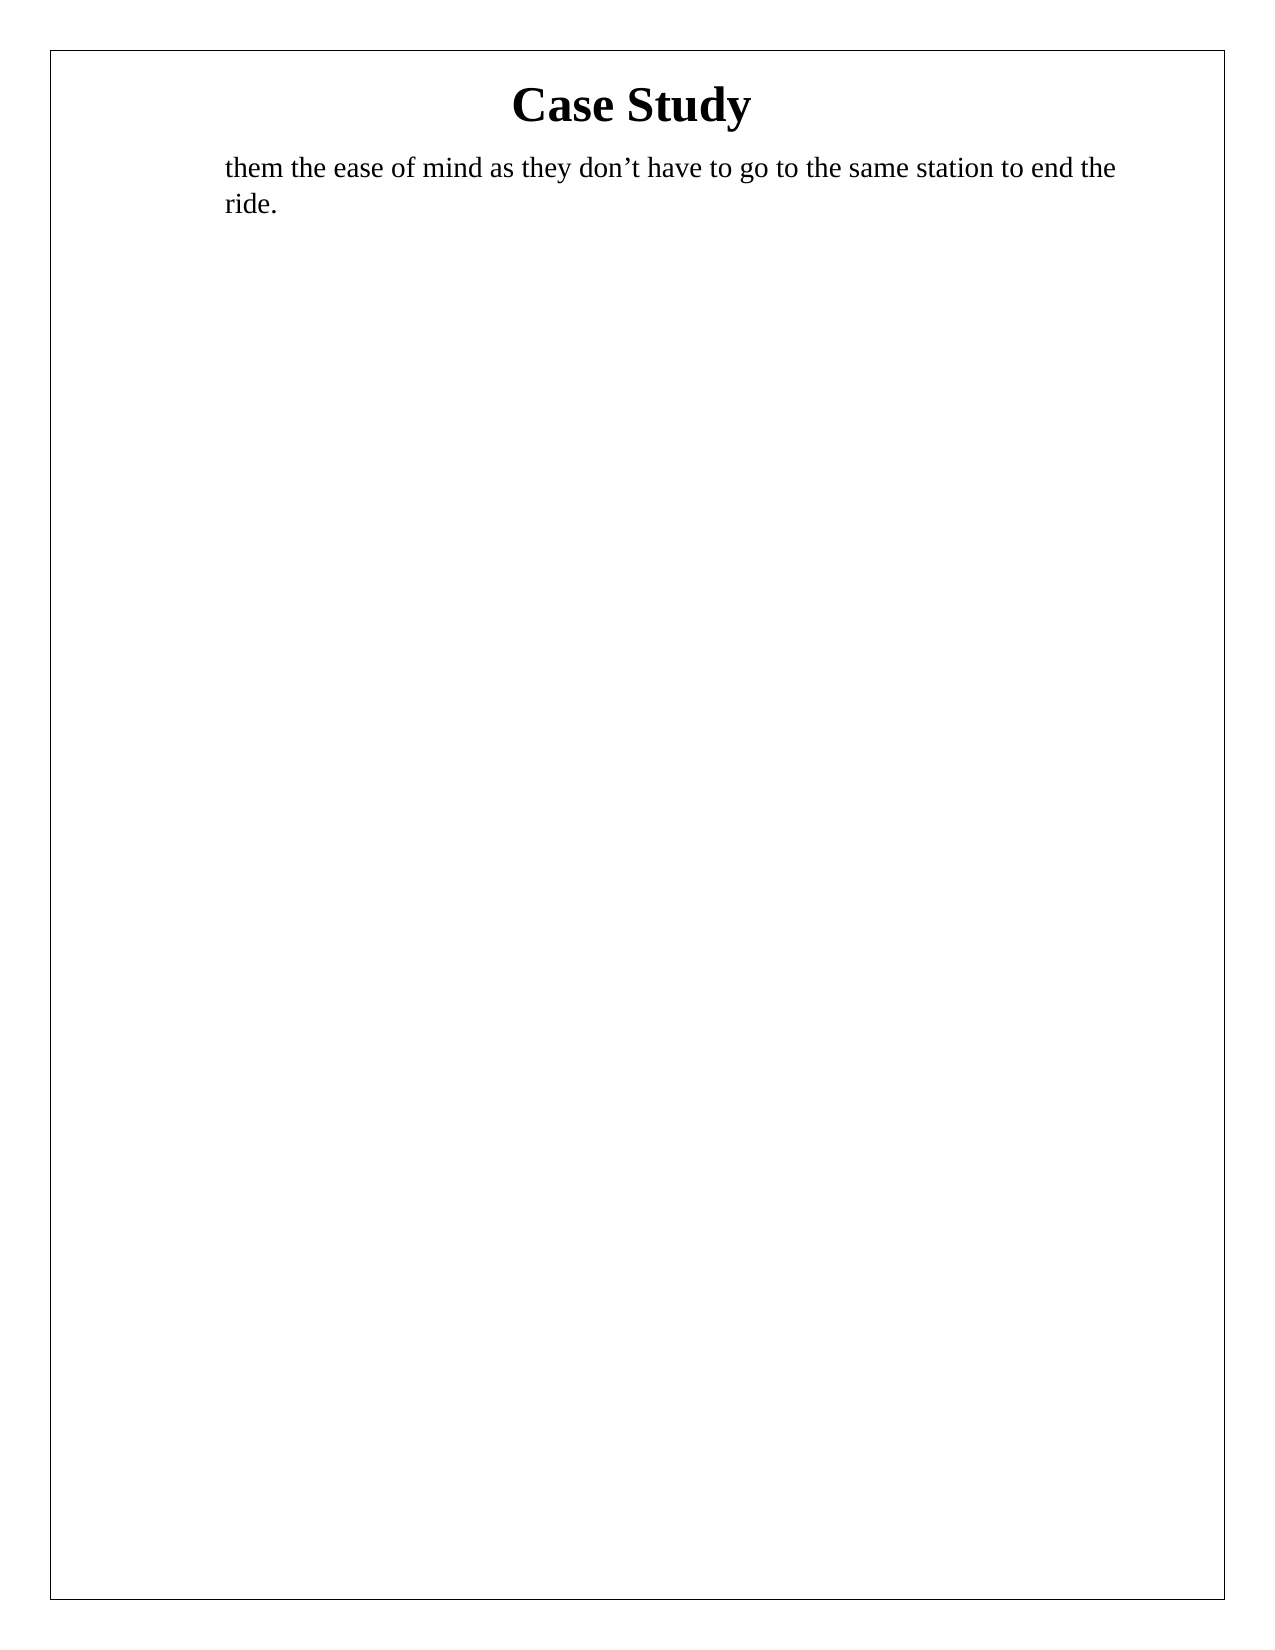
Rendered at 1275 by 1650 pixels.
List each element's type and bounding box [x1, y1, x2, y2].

list [187, 150, 1125, 220]
